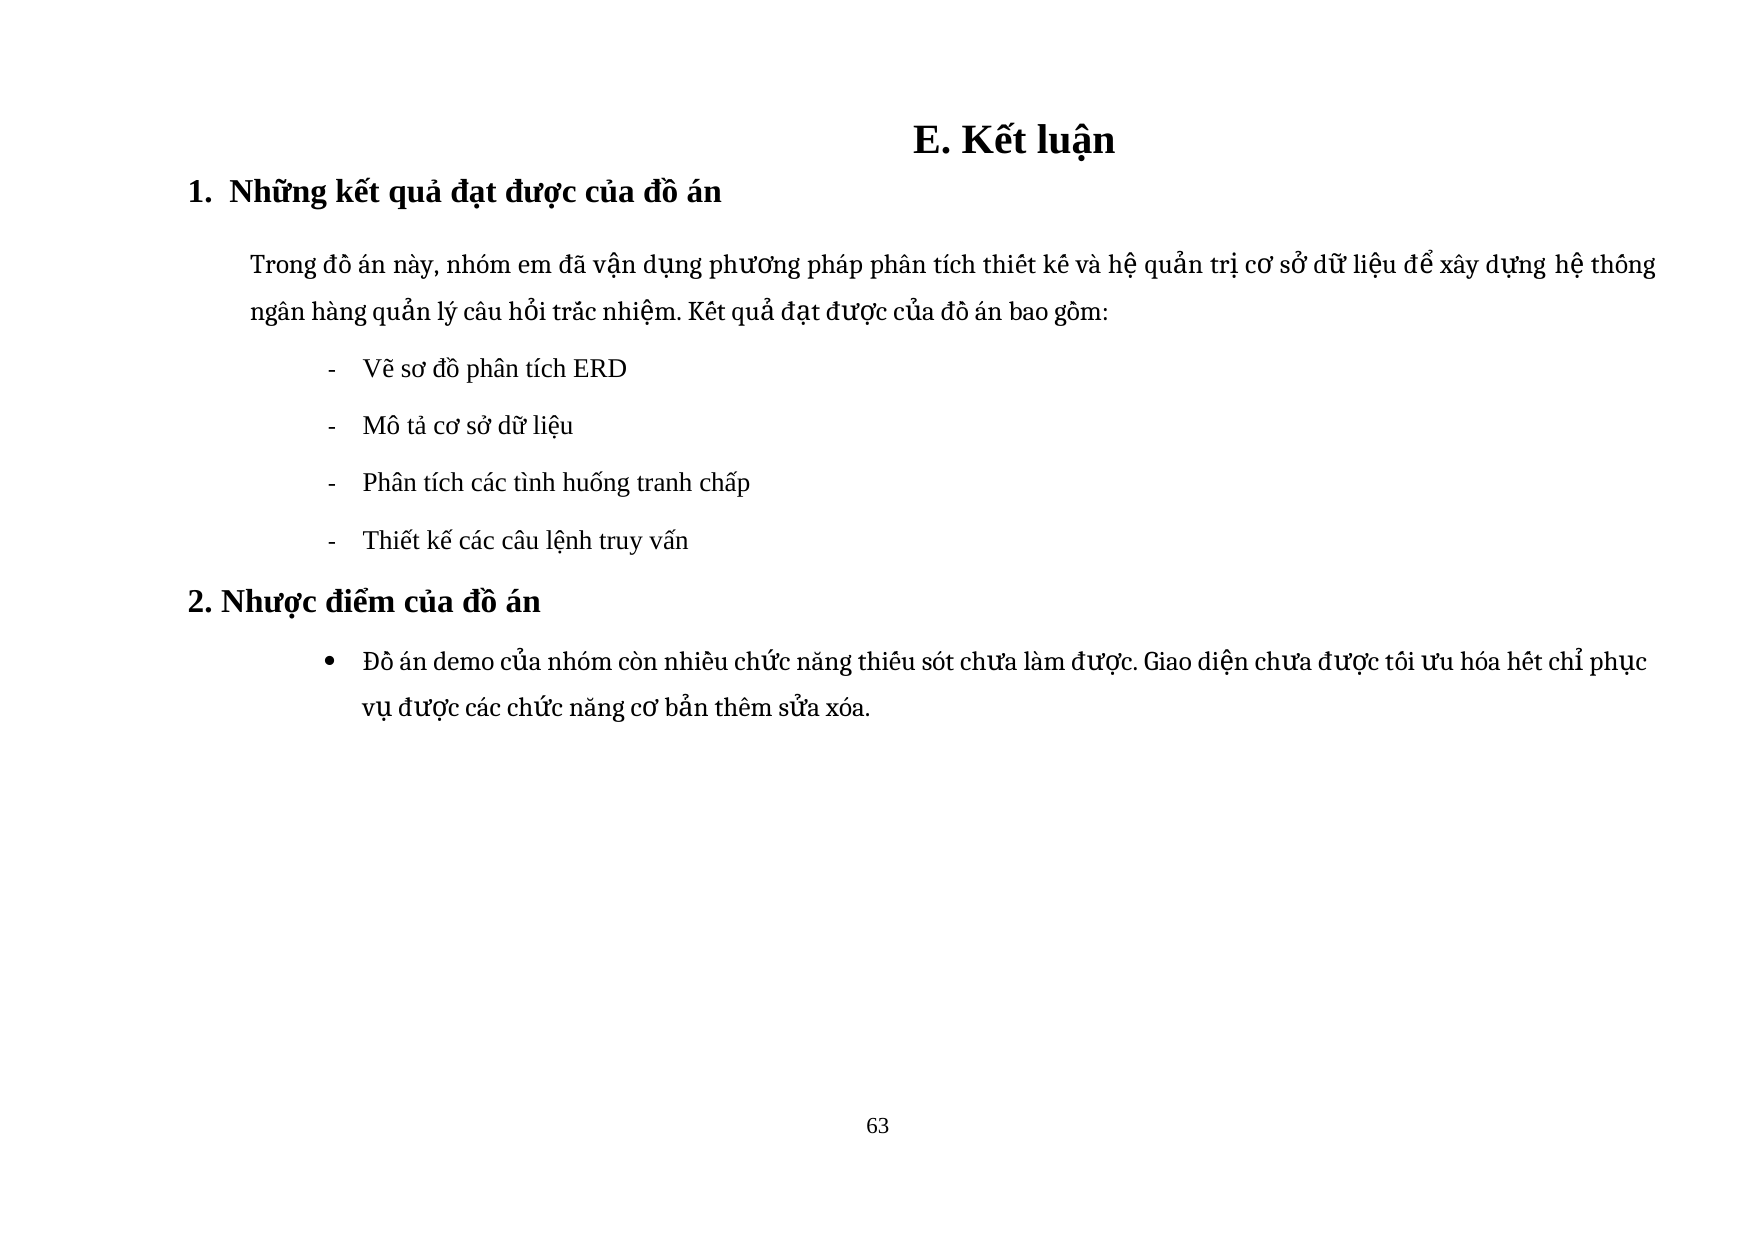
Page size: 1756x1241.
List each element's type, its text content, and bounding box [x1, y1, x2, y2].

text Trong đồ án này, nhóm em đã vận dụng phương pháp phân tích thiết kế và hệ quản trị cơ sở dữ liệu để xây dựng hệ thống ngân hàng quản lý câu hỏi trắc nhiệm. Kết quả đạt được của đồ án bao gồm: [250, 249, 1655, 327]
list Vẽ sơ đồ phân tích ERD [325, 352, 1655, 384]
list Đồ án demo của nhóm còn nhiều chức năng thiếu sót chưa làm được. Giao diện chưa được tối ưu hóa hết chỉ phục vụ được các chức năng cơ bản thêm sửa xóa. [325, 646, 1655, 724]
list Thiết kế các câu lệnh truy vấn [325, 524, 1655, 556]
list Phân tích các tình huống tranh chấp [325, 467, 1655, 499]
subtitle 1. Những kết quả đạt được của đồ án [187, 171, 1655, 210]
subtitle 2. Nhược điểm của đồ án [187, 581, 1655, 619]
subtitle E. Kết luận [373, 114, 1655, 162]
list Mô tả cơ sở dữ liệu [325, 409, 1655, 441]
